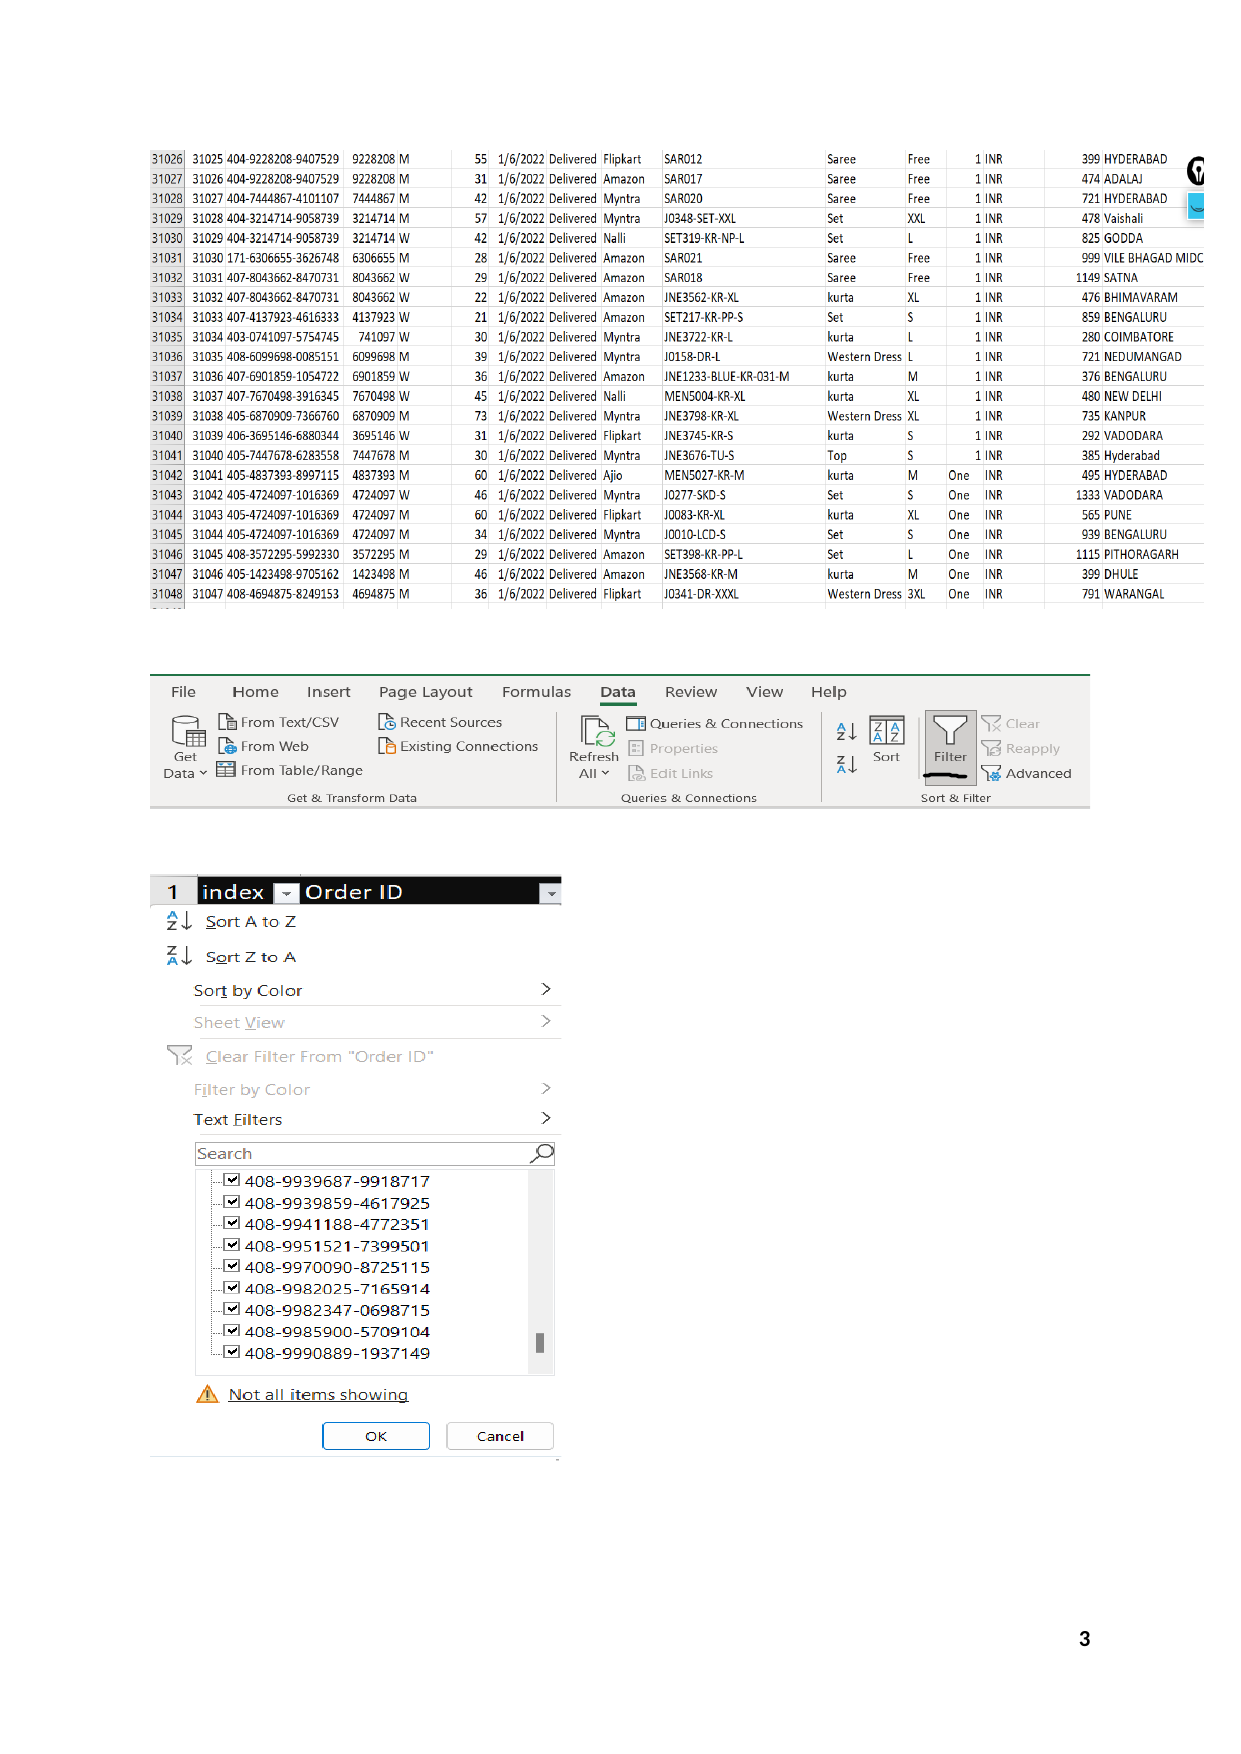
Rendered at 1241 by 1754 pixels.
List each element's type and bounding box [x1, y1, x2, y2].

picture [150, 150, 1204, 609]
picture [150, 674, 1091, 809]
picture [150, 874, 562, 1461]
